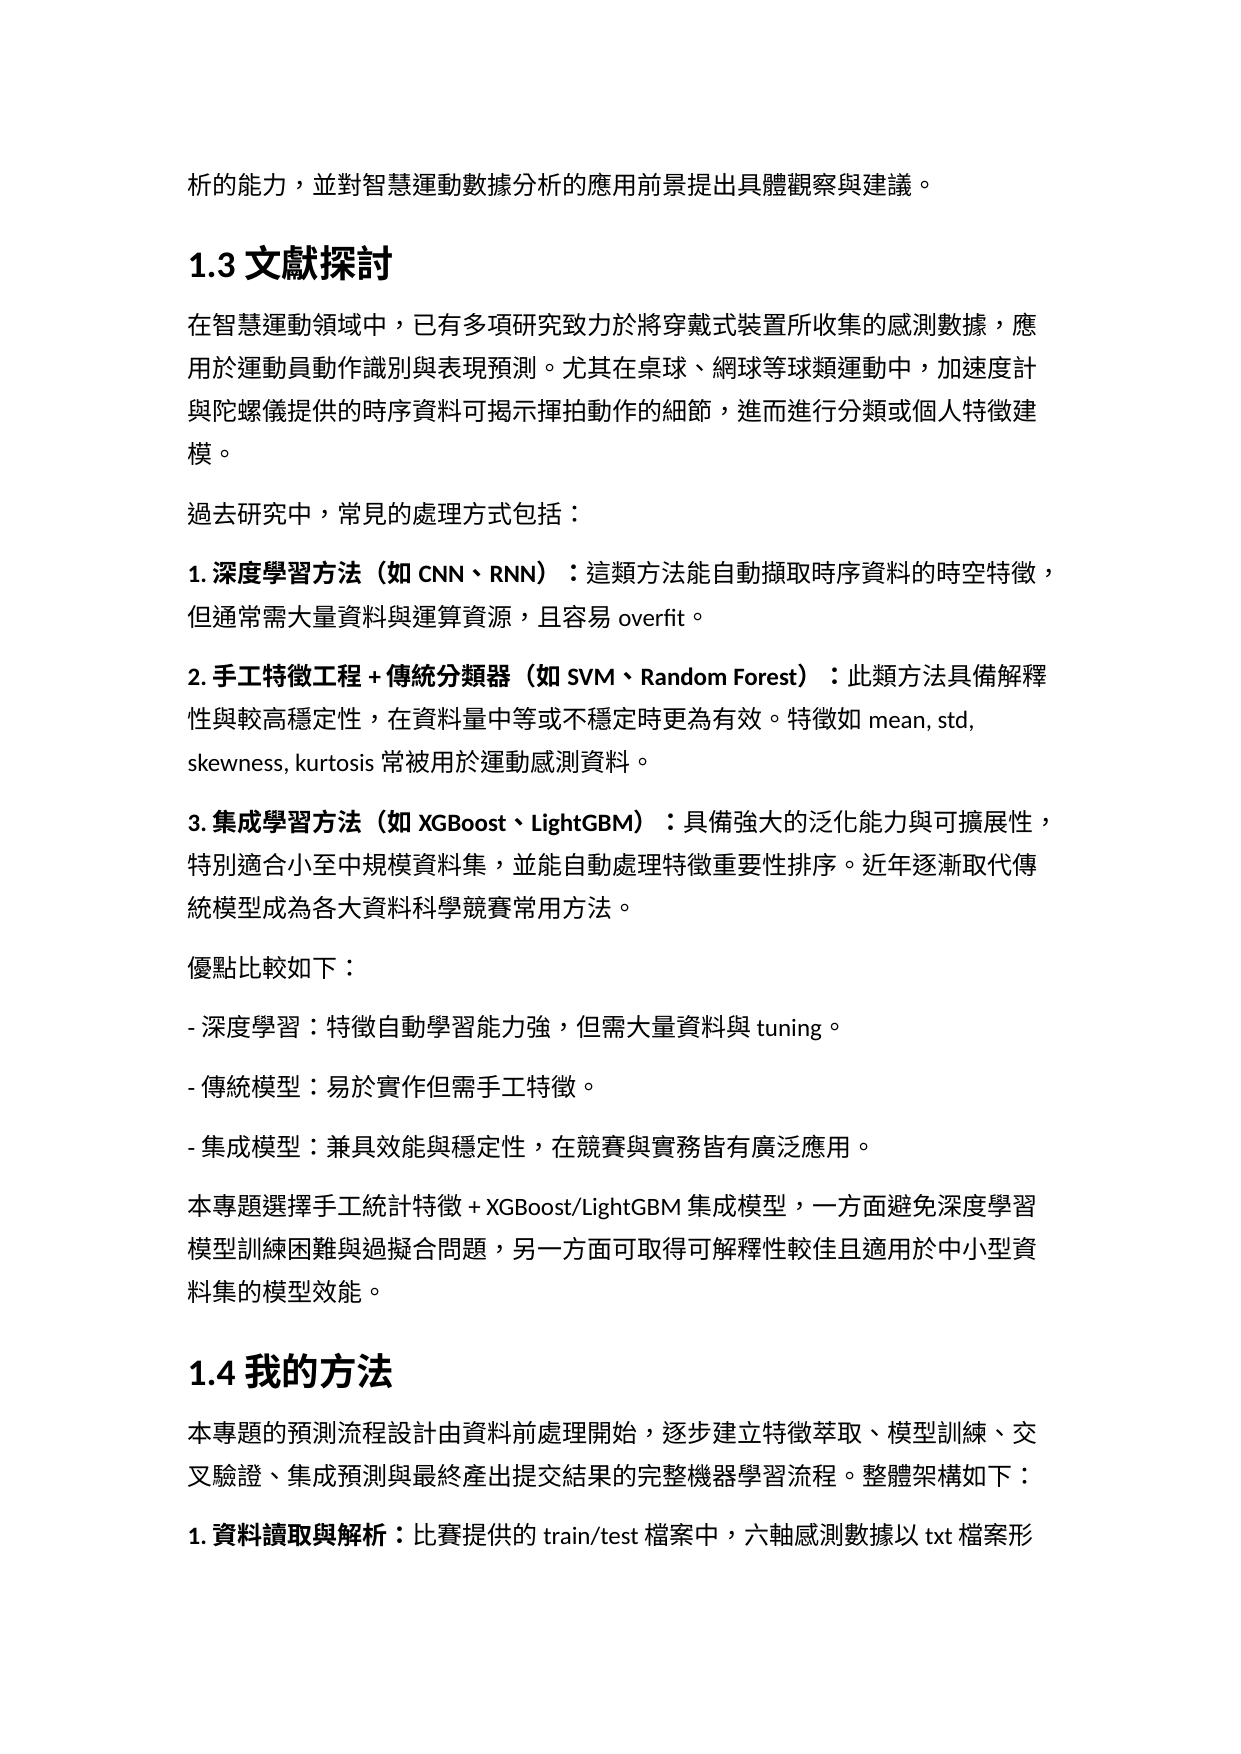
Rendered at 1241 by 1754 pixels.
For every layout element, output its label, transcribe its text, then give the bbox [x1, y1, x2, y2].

text 2. 手工特徵工程 + 傳統分類器（如 SVM、Random Forest）：此類方法具備解釋性與較高穩定性，在資料量中等或不穩定時更為有效。特徵如 mean, std, skewness, kurtosis 常被用於運動感測資料。 [187, 656, 1053, 780]
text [187, 164, 1053, 202]
text 1.4 我的方法 本專題的預測流程設計由資料前處理開始，逐步建立特徵萃取、模型訓練、交叉驗證、集成預測與最終產出提交結果的完整機器學習流程。整體架構如下： [187, 1332, 1053, 1493]
text 1. 深度學習方法（如 CNN、RNN）：這類方法能自動擷取時序資料的時空特徵，但通常需大量資料與運算資源，且容易 overfit。 [187, 553, 1053, 634]
text 優點比較如下： [187, 948, 1053, 985]
text 1.3 文獻探討 在智慧運動領域中，已有多項研究致力於將穿戴式裝置所收集的感測數據，應用於運動員動作識別與表現預測。尤其在桌球、網球等球類運動中，加速度計與陀螺儀提供的時序資料可揭示揮拍動作的細節，進而進行分類或個人特徵建模。 [187, 224, 1053, 472]
text - 集成模型：兼具效能與穩定性，在競賽與實務皆有廣泛應用。 [187, 1126, 1053, 1164]
text 3. 集成學習方法（如 XGBoost、LightGBM）：具備強大的泛化能力與可擴展性，特別適合小至中規模資料集，並能自動處理特徵重要性排序。近年逐漸取代傳統模型成為各大資料科學競賽常用方法。 [187, 802, 1053, 926]
text - 深度學習：特徵自動學習能力強，但需大量資料與 tuning。 [187, 1007, 1053, 1045]
text 本專題選擇手工統計特徵 + XGBoost/LightGBM 集成模型，一方面避免深度學習模型訓練困難與過擬合問題，另一方面可取得可解釋性較佳且適用於中小型資料集的模型效能。 [187, 1186, 1053, 1310]
text - 傳統模型：易於實作但需手工特徵。 [187, 1067, 1053, 1104]
text 過去研究中，常見的處理方式包括： [187, 494, 1053, 531]
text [187, 1515, 1053, 1553]
